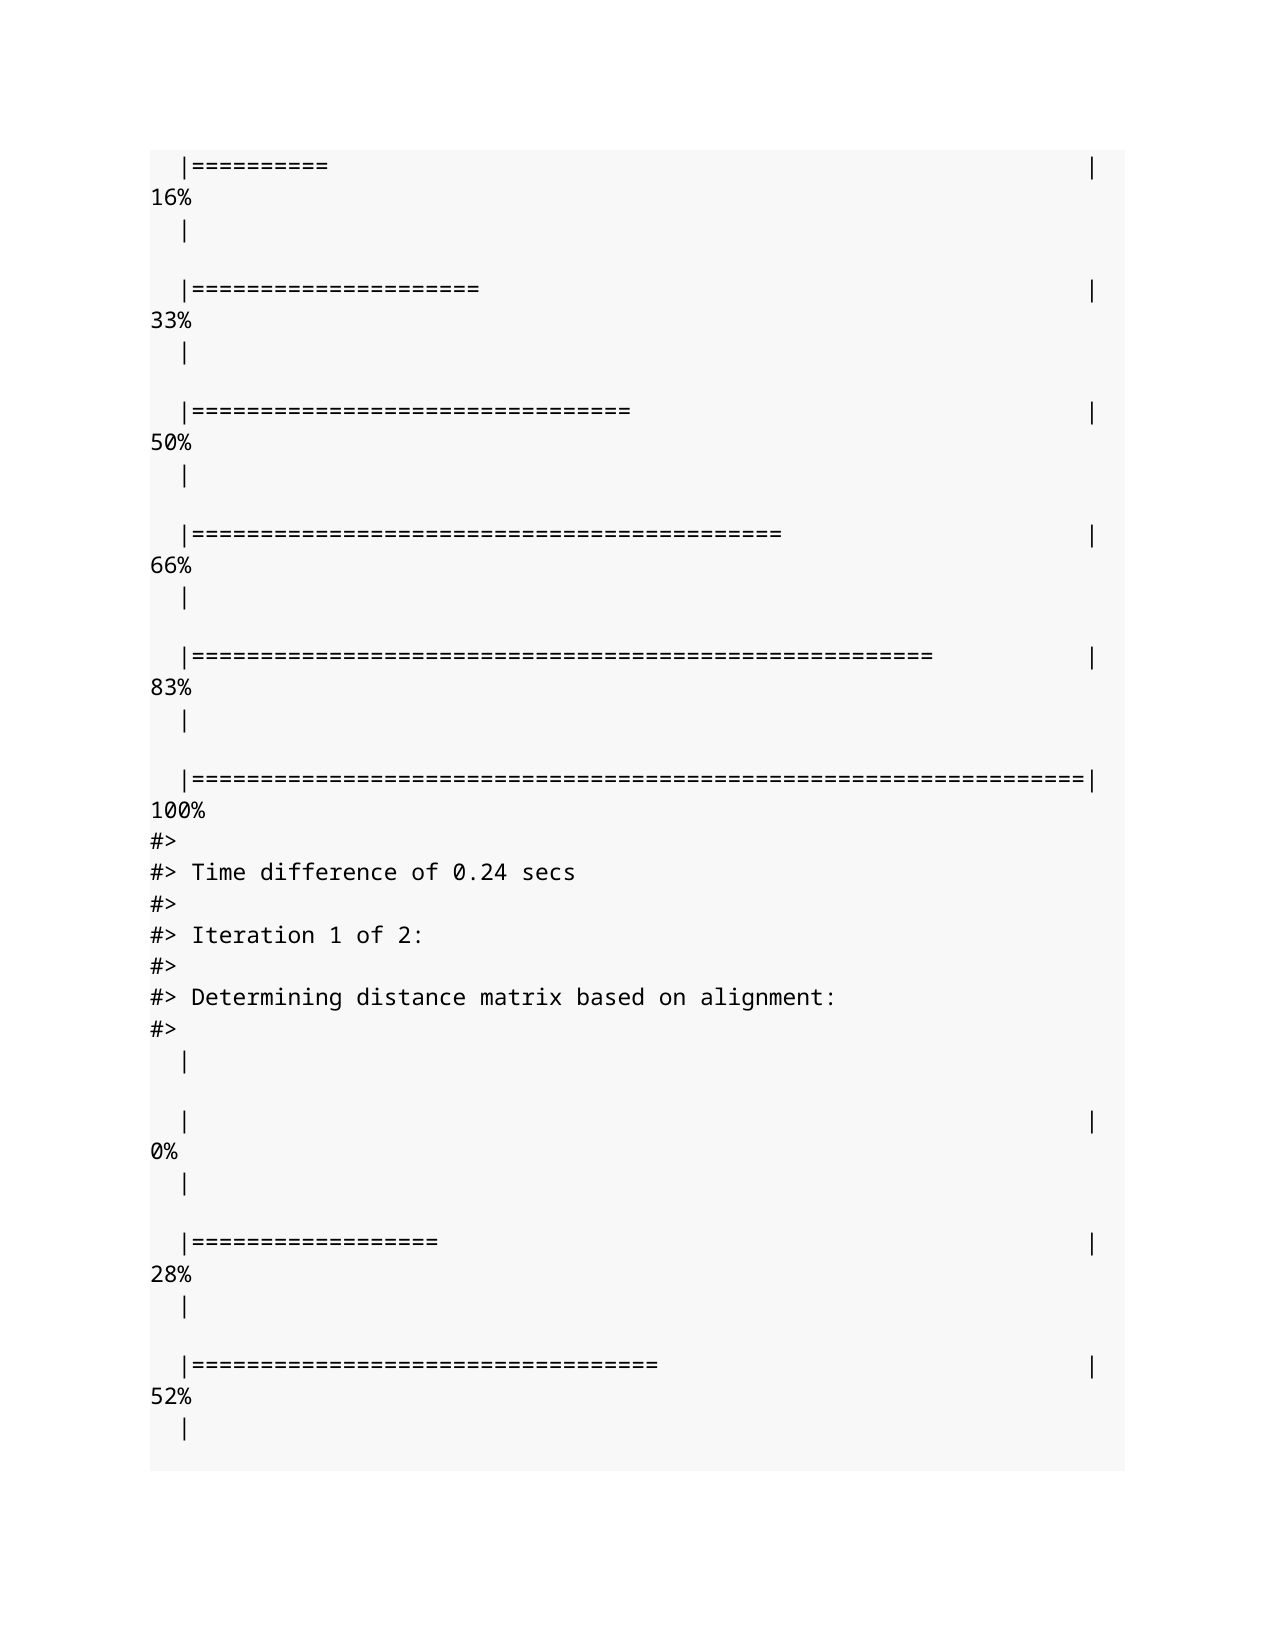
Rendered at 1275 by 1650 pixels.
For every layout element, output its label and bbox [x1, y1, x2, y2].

text [150, 150, 1125, 1471]
